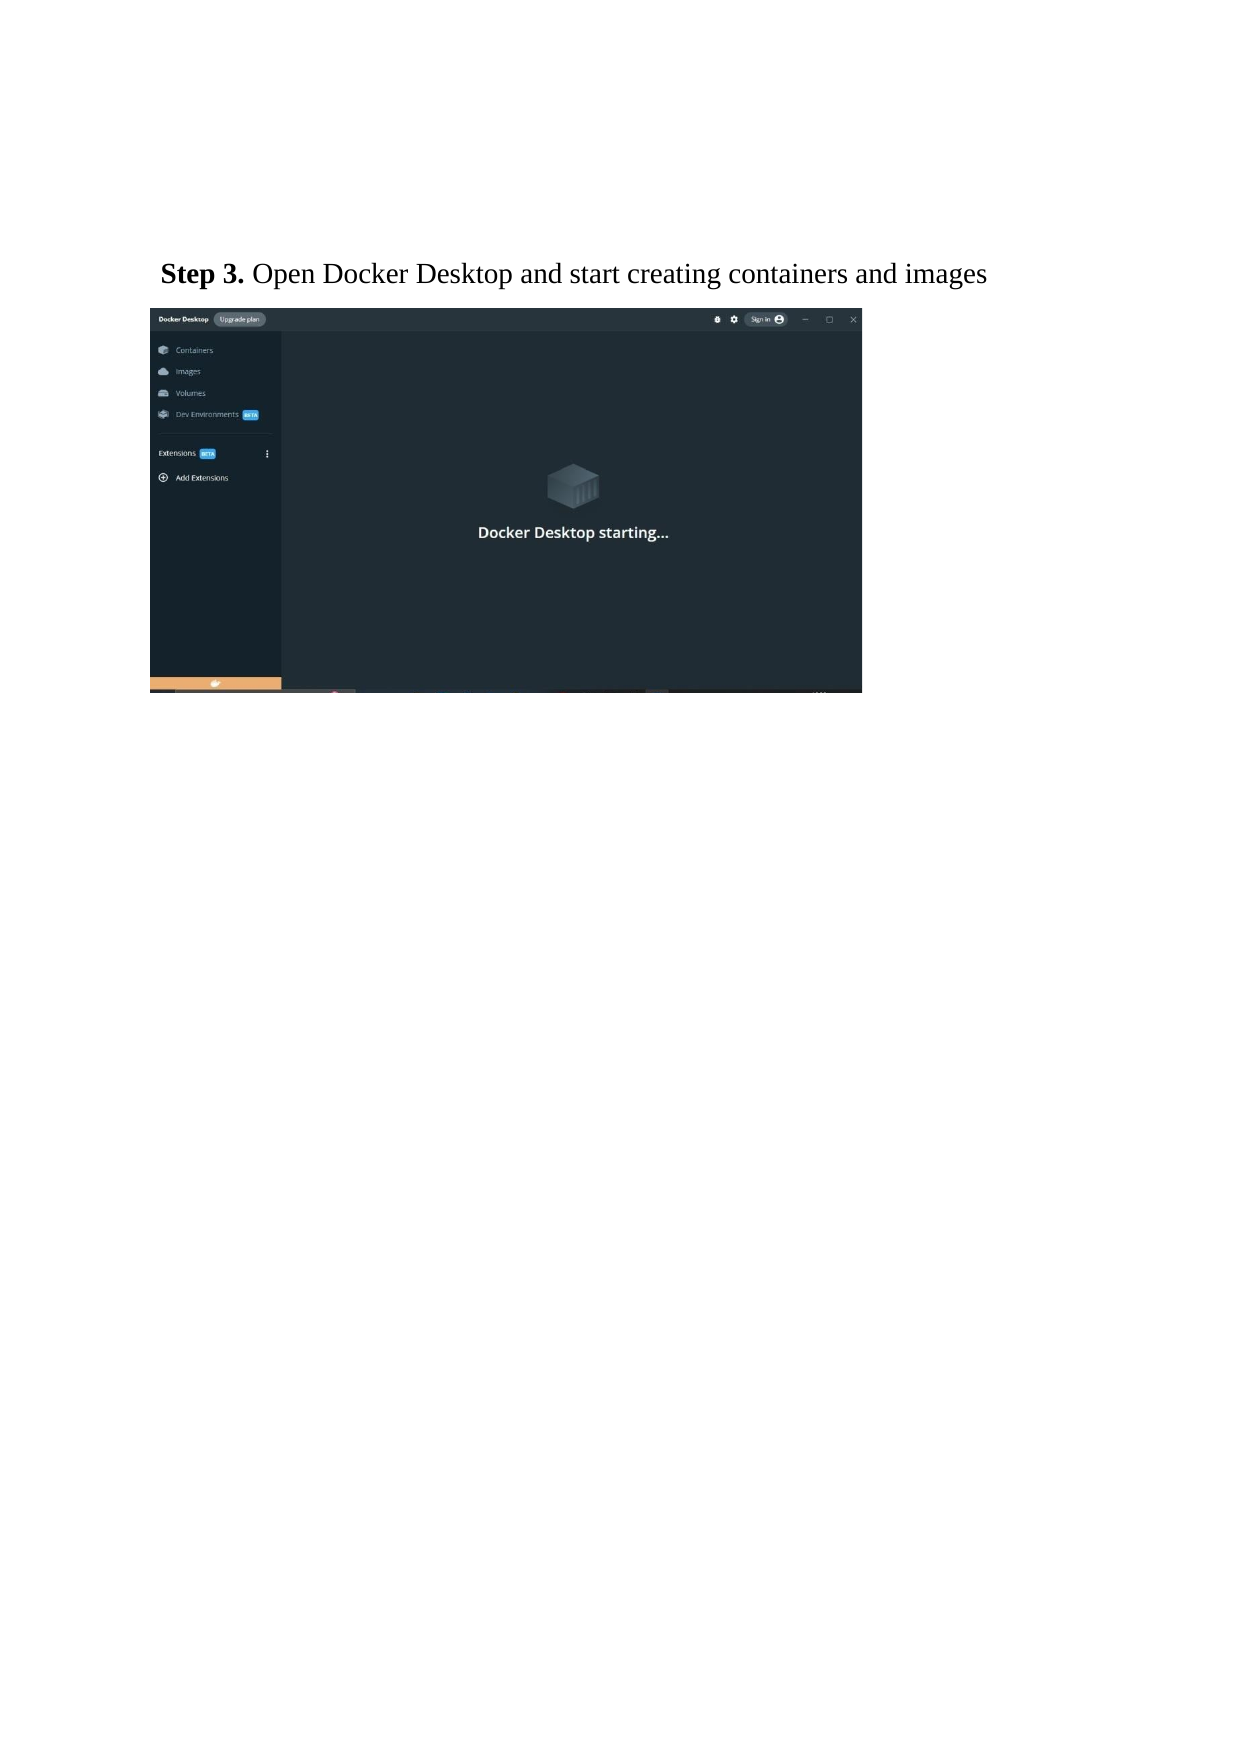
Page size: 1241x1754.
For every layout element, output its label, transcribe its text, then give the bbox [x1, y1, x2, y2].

text Step 3. Open Docker Desktop and start creating containers and images [160, 256, 1090, 290]
picture [150, 308, 863, 693]
